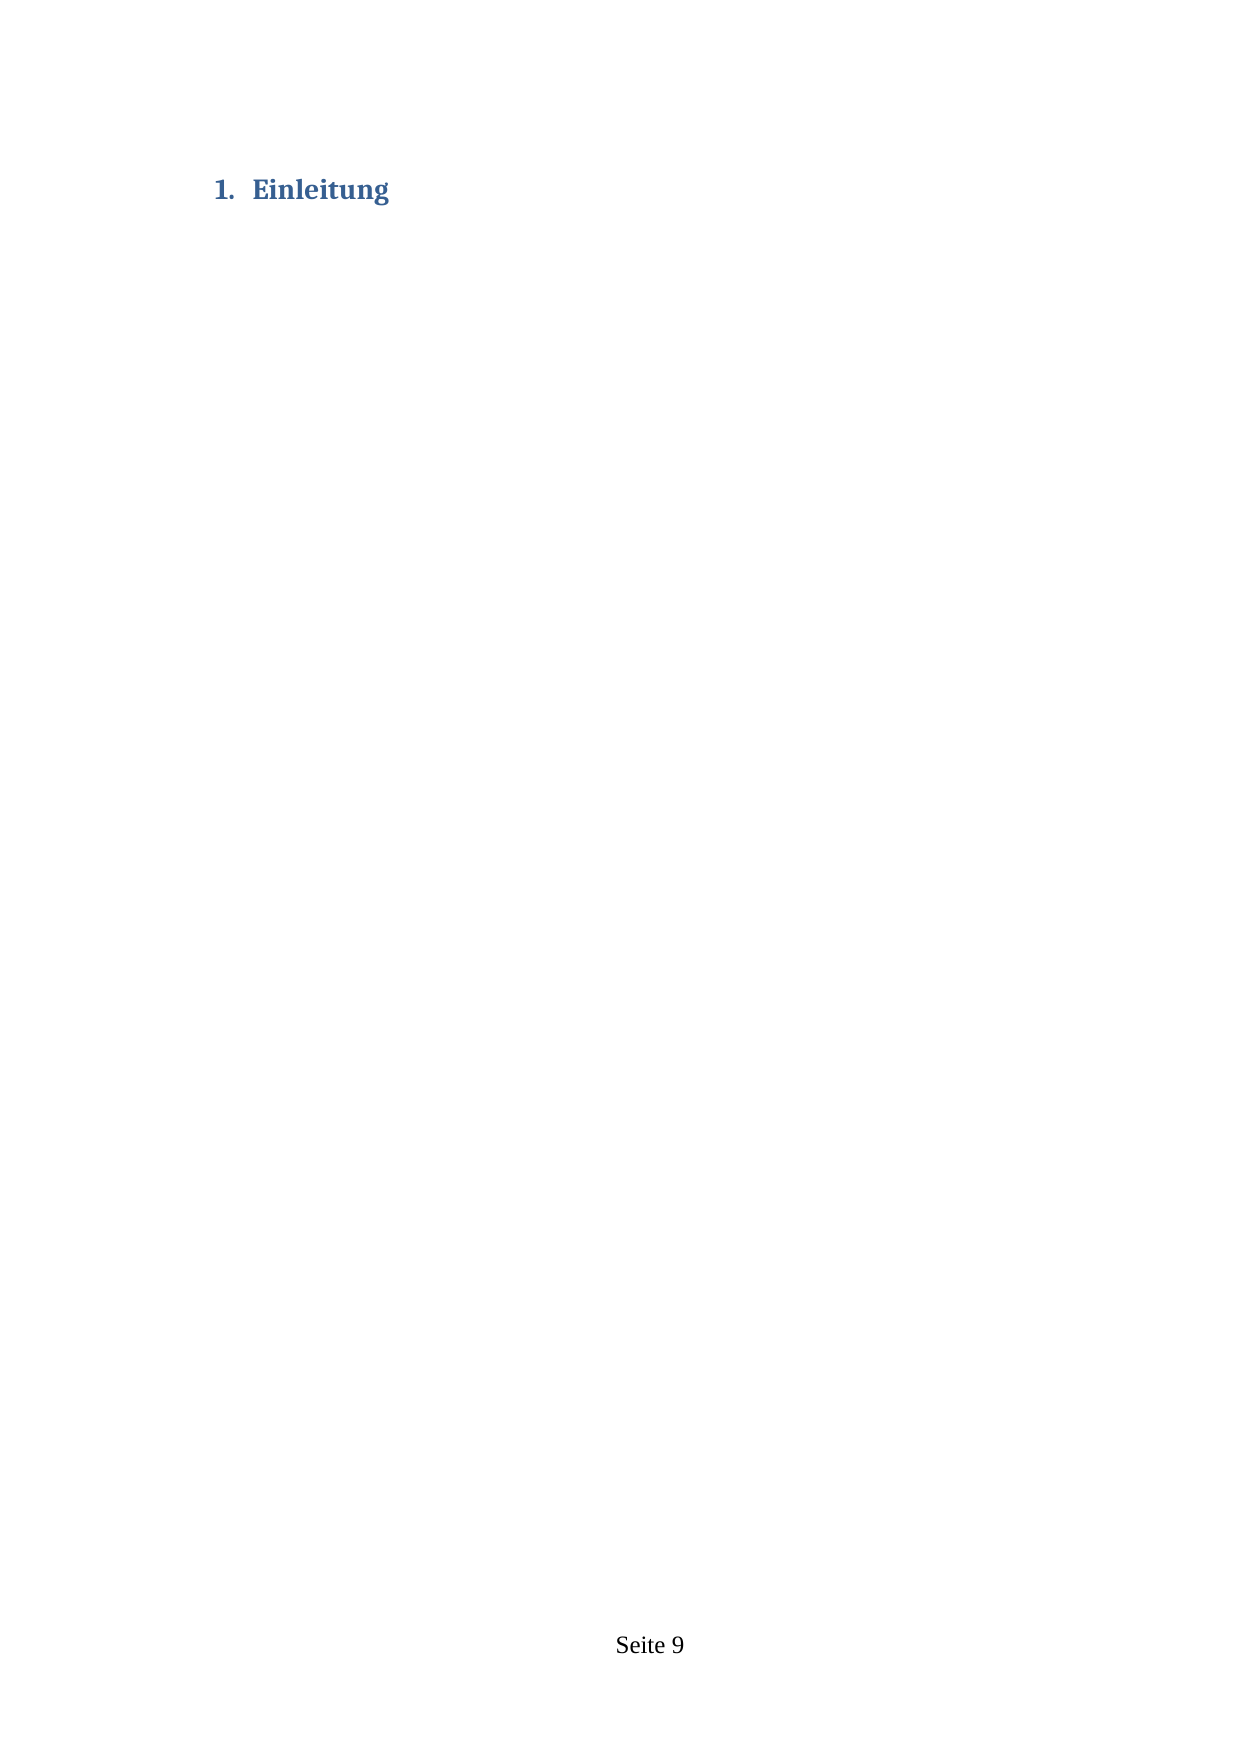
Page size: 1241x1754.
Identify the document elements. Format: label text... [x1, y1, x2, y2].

subtitle Einleitung [215, 173, 1122, 207]
